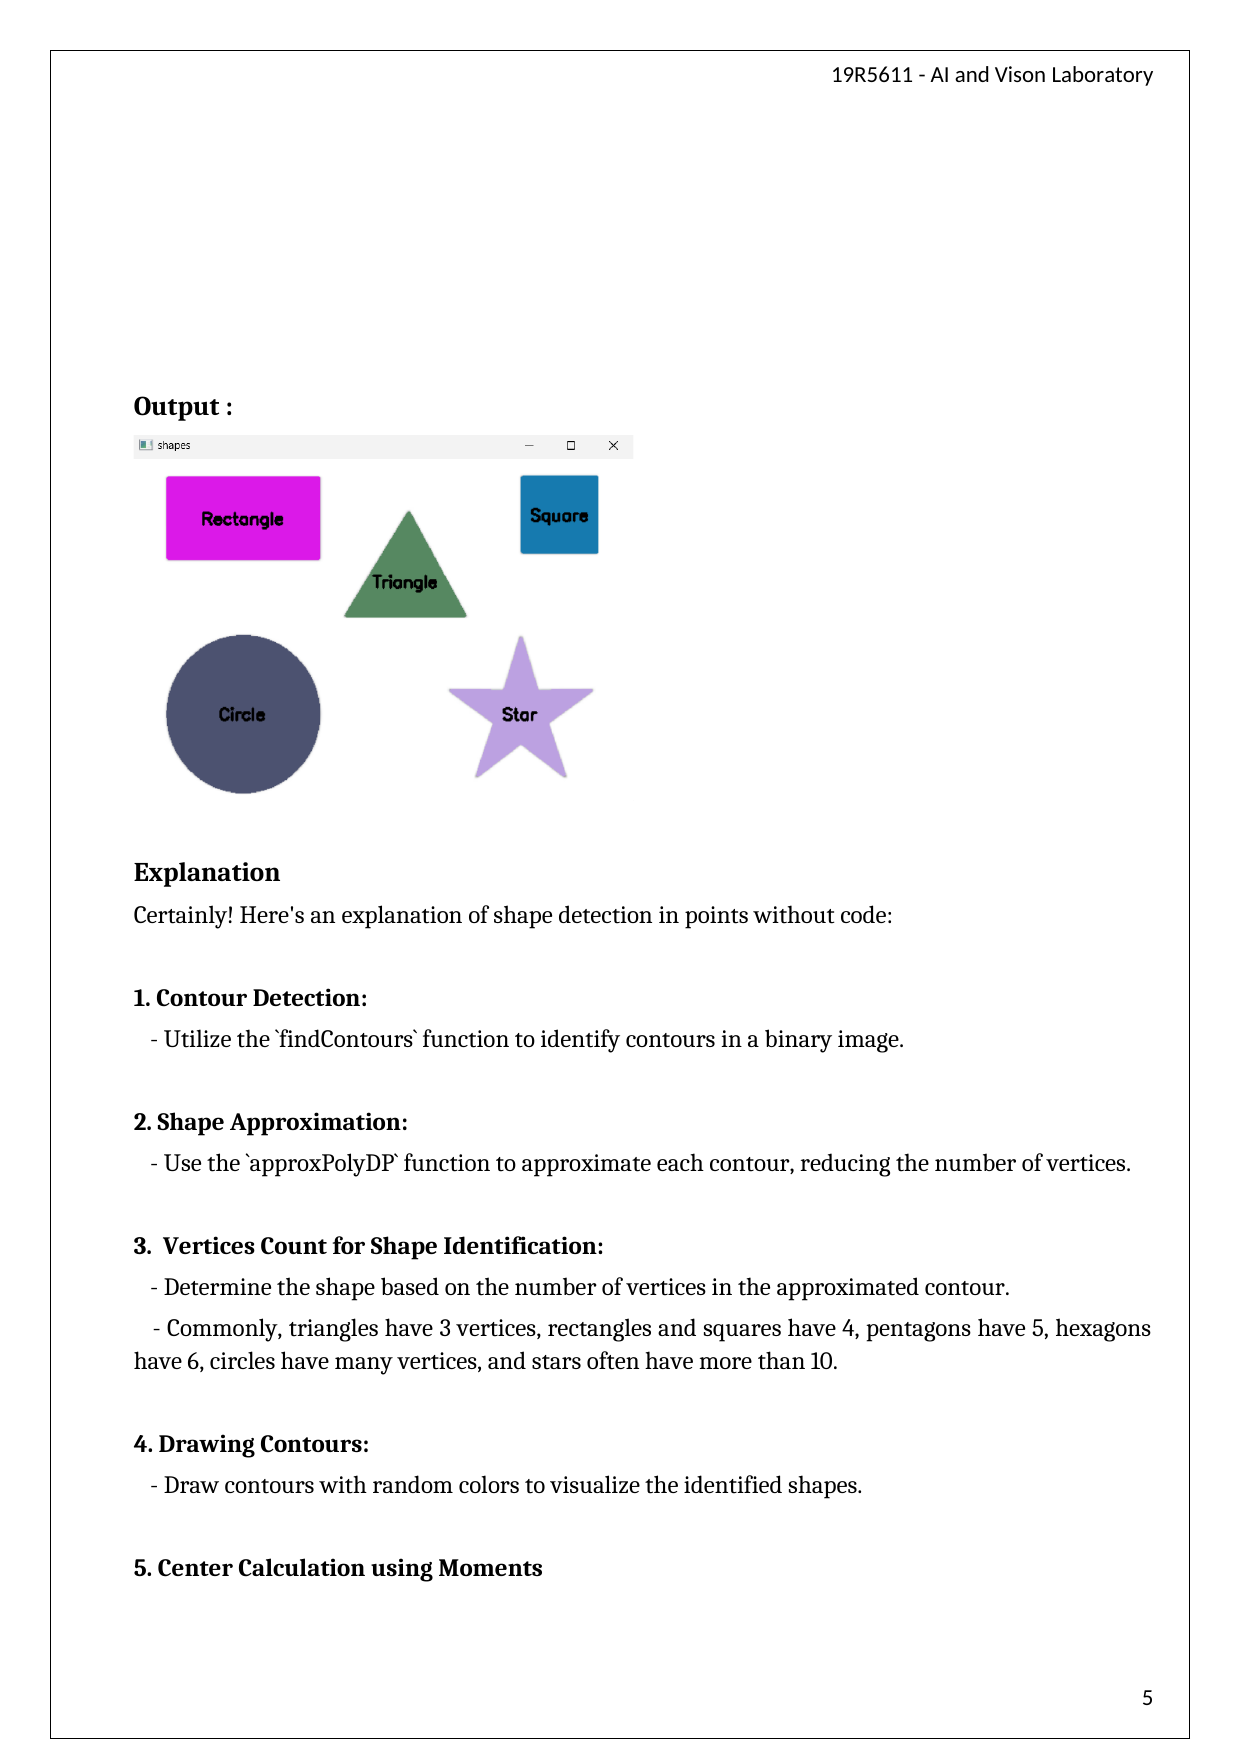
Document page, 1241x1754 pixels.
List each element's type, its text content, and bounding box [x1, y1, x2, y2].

picture [133, 435, 634, 801]
text - Utilize the `findContours` function to identify contours in a binary image. [133, 1025, 1153, 1053]
text - Determine the shape based on the number of vertices in the approximated contour. [133, 1273, 1153, 1302]
text Certainly! Here's an explanation of shape detection in points without code: [133, 901, 1153, 929]
text 1. Contour Detection: [133, 983, 1153, 1012]
text 4. Drawing Contours: [133, 1430, 1153, 1459]
text 5. Center Calculation using Moments [133, 1554, 1153, 1583]
text - Use the `approxPolyDP` function to approximate each contour, reducing the number of vertices. [133, 1149, 1153, 1178]
text Output : [133, 391, 1153, 422]
text Explanation [133, 857, 1153, 888]
text 3. Vertices Count for Shape Identification: [133, 1232, 1153, 1260]
text - Draw contours with random colors to visualize the identified shapes. [133, 1471, 1153, 1500]
text - Commonly, triangles have 3 vertices, rectangles and squares have 4, pentagons have 5, hexagons have 6, circles have many vertices, and stars often have more than 10. [133, 1314, 1153, 1376]
text 2. Shape Approximation: [133, 1107, 1153, 1136]
